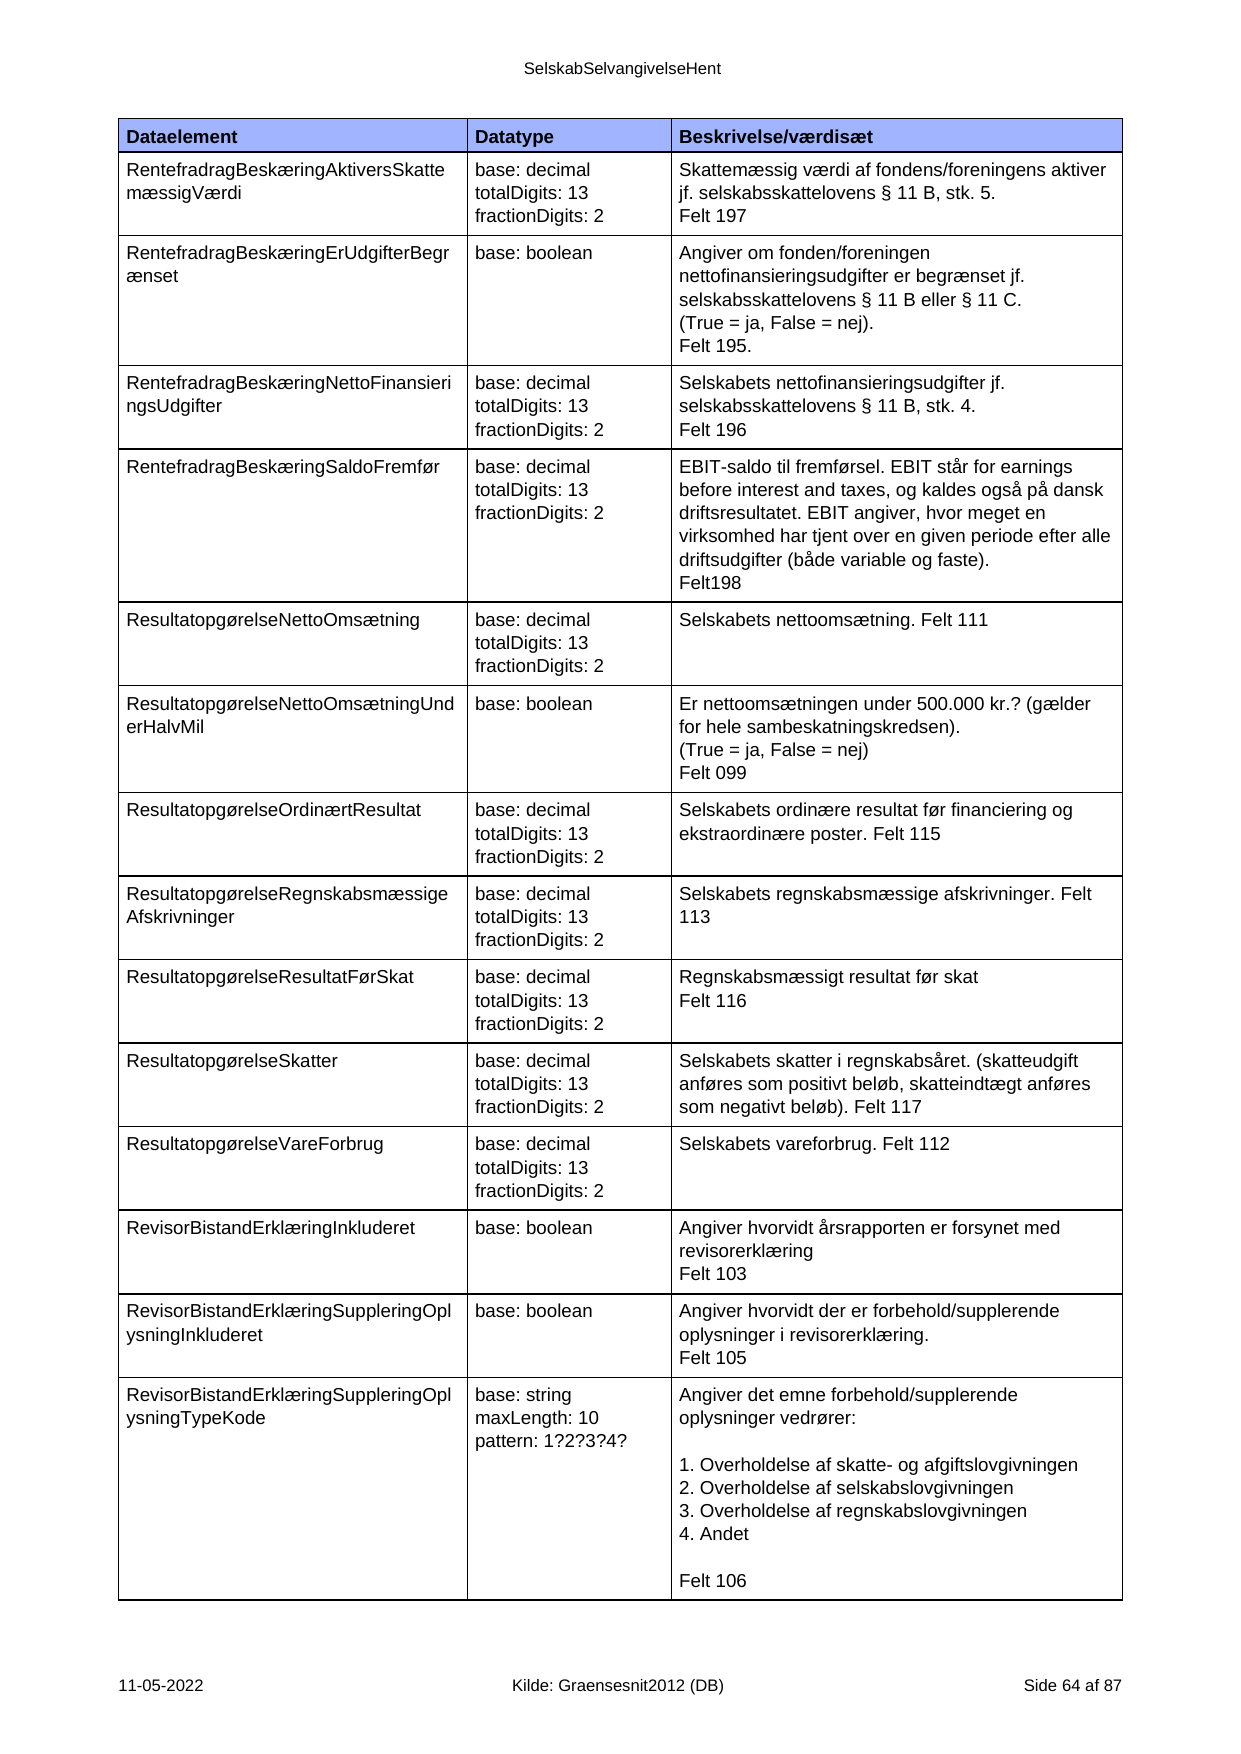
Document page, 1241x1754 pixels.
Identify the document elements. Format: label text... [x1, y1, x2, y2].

table_cell Selskabets ordinære resultat før financiering og ekstraordinære poster. Felt 115 [672, 793, 1122, 875]
table_cell ResultatopgørelseOrdinærtResultat [119, 793, 467, 875]
table_cell Er nettoomsætningen under 500.000 kr.? (gælder for hele sambeskatningskredsen). (True = ja, False = nej) Felt 099 [672, 686, 1122, 792]
table_cell Selskabets nettofinansieringsudgifter jf. selskabsskattelovens § 11 B, stk. 4. Felt 196 [672, 366, 1122, 448]
table_cell ResultatopgørelseSkatter [119, 1044, 467, 1126]
table_cell Selskabets vareforbrug. Felt 112 [672, 1127, 1122, 1209]
table_cell base: decimal totalDigits: 13 fractionDigits: 2 [468, 450, 671, 601]
table_cell Selskabets regnskabsmæssige afskrivninger. Felt 113 [672, 877, 1122, 959]
table_cell base: decimal totalDigits: 13 fractionDigits: 2 [468, 366, 671, 448]
table_header Datatype [468, 119, 671, 151]
table_header Beskrivelse/værdisæt [672, 119, 1122, 151]
table_cell base: decimal totalDigits: 13 fractionDigits: 2 [468, 877, 671, 959]
table_cell Skattemæssig værdi af fondens/foreningens aktiver jf. selskabsskattelovens § 11 B, stk. 5. Felt 197 [672, 153, 1122, 234]
table_cell RentefradragBeskæringAktiversSkattemæssigVærdi [119, 153, 467, 234]
table_cell base: decimal totalDigits: 13 fractionDigits: 2 [468, 603, 671, 685]
table_cell RevisorBistandErklæringSuppleringOplysningInkluderet [119, 1295, 467, 1376]
table_cell Angiver hvorvidt årsrapporten er forsynet med revisorerklæring Felt 103 [672, 1211, 1122, 1293]
table_cell ResultatopgørelseNettoOmsætning [119, 603, 467, 685]
table_cell RentefradragBeskæringSaldoFremfør [119, 450, 467, 601]
table_cell Selskabets skatter i regnskabsåret. (skatteudgift anføres som positivt beløb, skatteindtægt anføres som negativt beløb). Felt 117 [672, 1044, 1122, 1126]
table_cell ResultatopgørelseRegnskabsmæssigeAfskrivninger [119, 877, 467, 959]
table_cell RentefradragBeskæringErUdgifterBegrænset [119, 236, 467, 364]
table_cell Angiver det emne forbehold/supplerende oplysninger vedrører: 1. Overholdelse af skatte- og afgiftslovgivningen 2. Overholdelse af selskabslovgivningen 3. Overholdelse af regnskabslovgivningen 4. Andet Felt 106 [672, 1378, 1122, 1599]
table_cell RentefradragBeskæringNettoFinansieringsUdgifter [119, 366, 467, 448]
table_cell base: decimal totalDigits: 13 fractionDigits: 2 [468, 960, 671, 1042]
table_cell base: boolean [468, 236, 671, 364]
table_cell base: string maxLength: 10 pattern: 1?2?3?4? [468, 1378, 671, 1599]
table_header Dataelement [119, 119, 467, 151]
table_cell base: decimal totalDigits: 13 fractionDigits: 2 [468, 1044, 671, 1126]
table_cell Angiver hvorvidt der er forbehold/supplerende oplysninger i revisorerklæring. Felt 105 [672, 1295, 1122, 1376]
table_cell EBIT-saldo til fremførsel. EBIT står for earnings before interest and taxes, og kaldes også på dansk driftsresultatet. EBIT angiver, hvor meget en virksomhed har tjent over en given periode efter alle driftsudgifter (både variable og faste). Felt198 [672, 450, 1122, 601]
table_cell ResultatopgørelseVareForbrug [119, 1127, 467, 1209]
table_cell Selskabets nettoomsætning. Felt 111 [672, 603, 1122, 685]
table_cell base: decimal totalDigits: 13 fractionDigits: 2 [468, 1127, 671, 1209]
table_cell RevisorBistandErklæringSuppleringOplysningTypeKode [119, 1378, 467, 1599]
table_cell RevisorBistandErklæringInkluderet [119, 1211, 467, 1293]
table_cell base: decimal totalDigits: 13 fractionDigits: 2 [468, 793, 671, 875]
table_cell base: boolean [468, 1295, 671, 1376]
table_cell base: decimal totalDigits: 13 fractionDigits: 2 [468, 153, 671, 234]
table_cell Angiver om fonden/foreningen nettofinansieringsudgifter er begrænset jf. selskabsskattelovens § 11 B eller § 11 C. (True = ja, False = nej). Felt 195. [672, 236, 1122, 364]
table_cell Regnskabsmæssigt resultat før skat Felt 116 [672, 960, 1122, 1042]
table_cell ResultatopgørelseNettoOmsætningUnderHalvMil [119, 686, 467, 792]
table_cell ResultatopgørelseResultatFørSkat [119, 960, 467, 1042]
table_cell base: boolean [468, 686, 671, 792]
table_cell base: boolean [468, 1211, 671, 1293]
